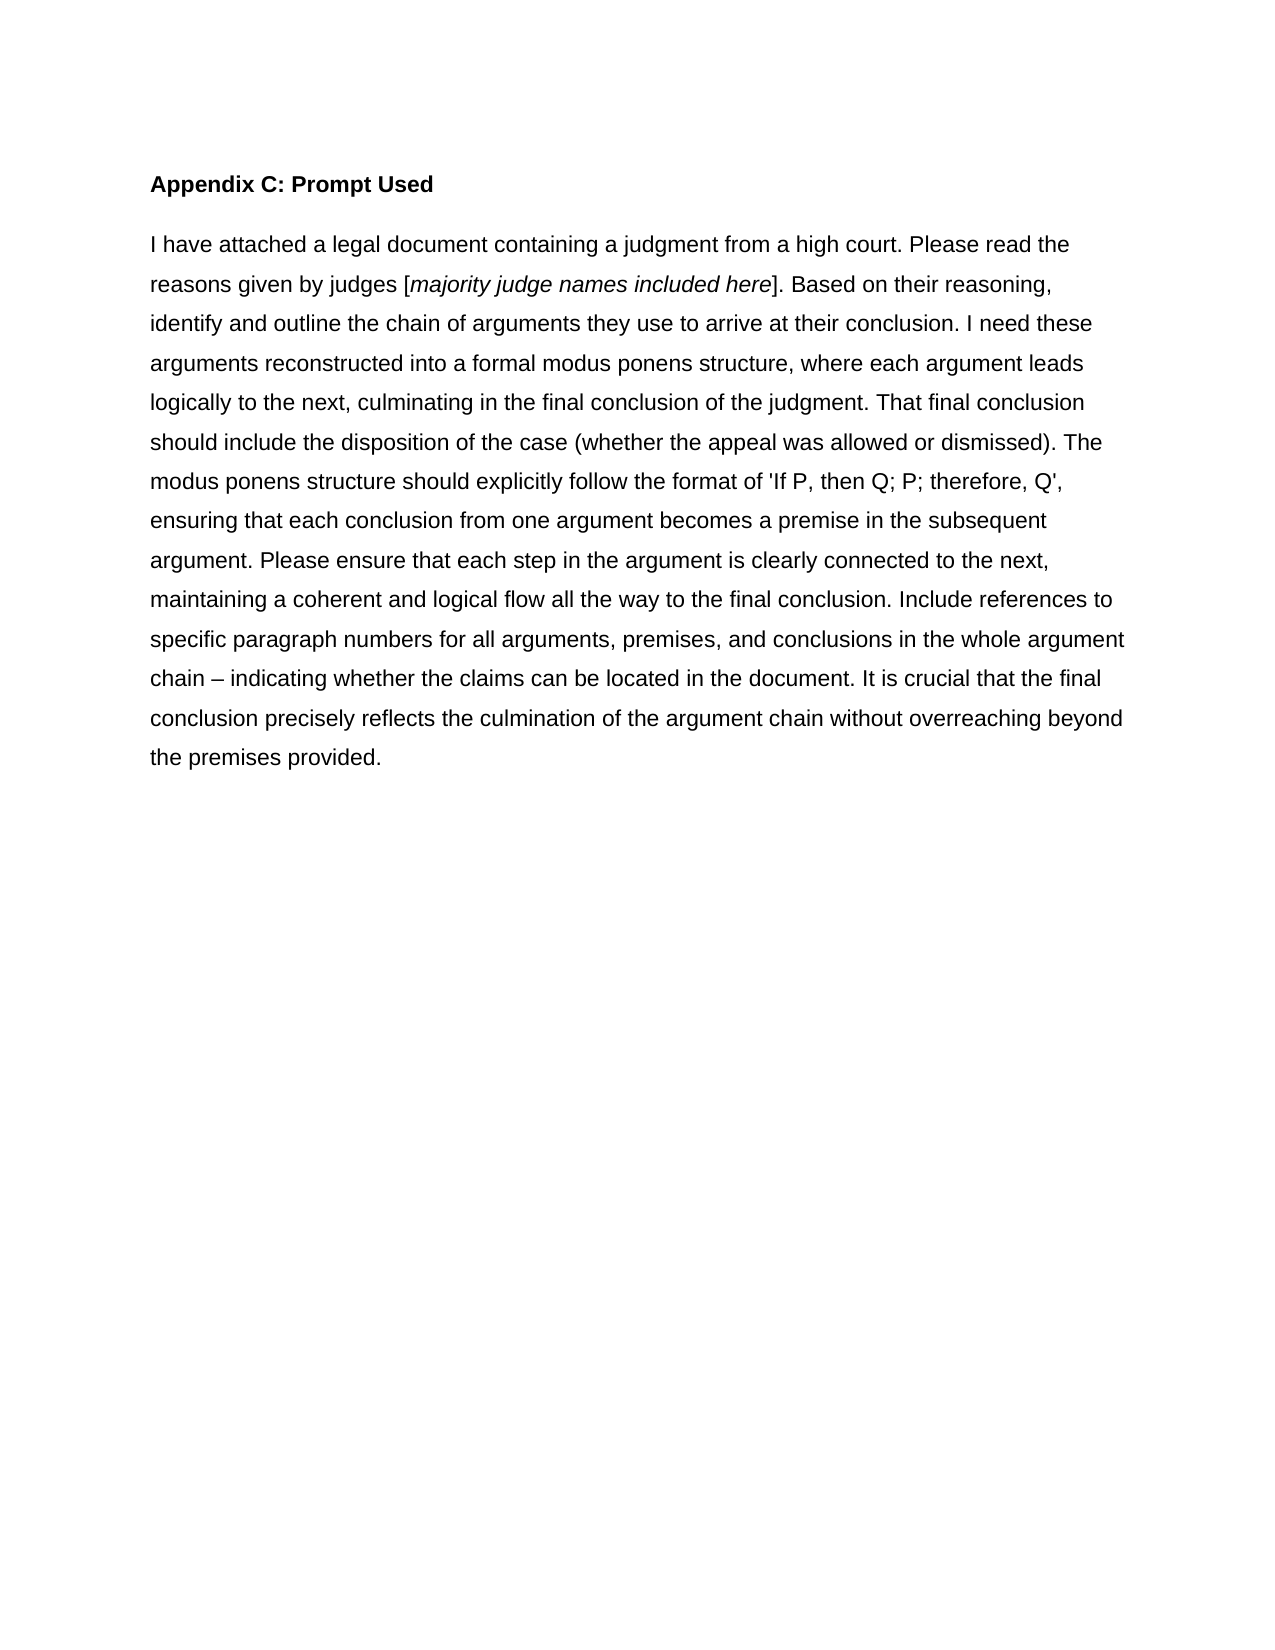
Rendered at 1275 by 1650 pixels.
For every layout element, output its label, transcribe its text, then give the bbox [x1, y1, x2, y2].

text I have attached a legal document containing a judgment from a high court. Please read the reasons given by judges [majority judge names included here]. Based on their reasoning, identify and outline the chain of arguments they use to arrive at their conclusion. I need these arguments reconstructed into a formal modus ponens structure, where each argument leads logically to the next, culminating in the final conclusion of the judgment. That final conclusion should include the disposition of the case (whether the appeal was allowed or dismissed). The modus ponens structure should explicitly follow the format of 'If P, then Q; P; therefore, Q', ensuring that each conclusion from one argument becomes a premise in the subsequent argument. Please ensure that each step in the argument is clearly connected to the next, maintaining a coherent and logical flow all the way to the final conclusion. Include references to specific paragraph numbers for all arguments, premises, and conclusions in the whole argument chain – indicating whether the claims can be located in the document. It is crucial that the final conclusion precisely reflects the culmination of the argument chain without overreaching beyond the premises provided. [150, 231, 1125, 771]
text Appendix C: Prompt Used [150, 171, 1125, 197]
